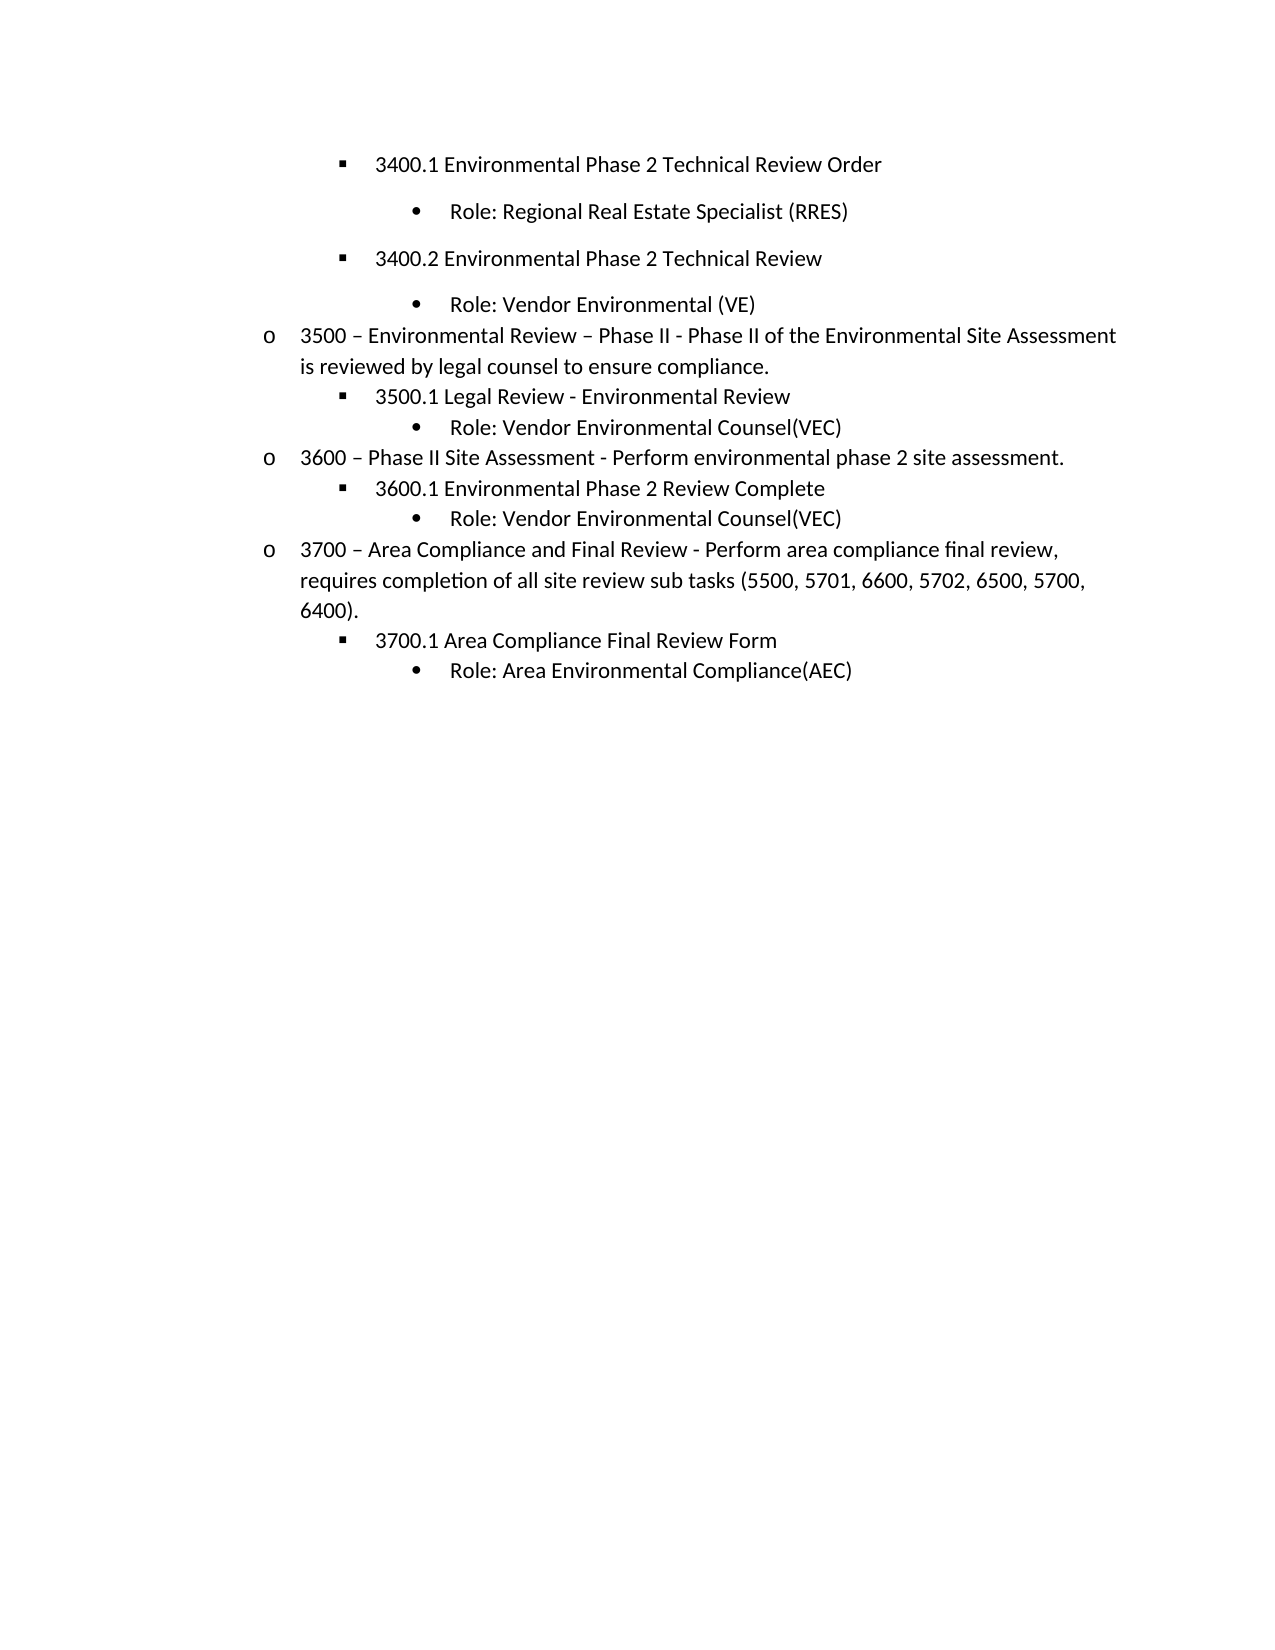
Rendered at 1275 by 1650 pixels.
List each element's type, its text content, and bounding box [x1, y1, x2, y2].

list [412, 197, 1125, 225]
list Role: Vendor Environmental Counsel(VEC) [412, 413, 1125, 441]
list 3400.2 Environmental Phase 2 Technical Review [337, 244, 1125, 272]
list 3600.1 Environmental Phase 2 Review Complete [337, 474, 1125, 502]
list 3600 – Phase II Site Assessment - Perform environmental phase 2 site assessment. [262, 443, 1125, 472]
list 3700 – Area Compliance and Final Review - Perform area compliance final review, requires completion of all site review sub tasks (5500, 5701, 6600, 5702, 6500, 5700, 6400). [262, 535, 1125, 624]
list Role: Vendor Environmental (VE) [412, 291, 1125, 319]
list 3500 – Environmental Review – Phase II - Phase II of the Environmental Site Assessment is reviewed by legal counsel to ensure compliance. [262, 321, 1125, 380]
list 3500.1 Legal Review - Environmental Review [337, 382, 1125, 410]
list 3400.1 Environmental Phase 2 Technical Review Order [337, 150, 1125, 178]
list Role: Area Environmental Compliance(AEC) [412, 657, 1125, 685]
list 3700.1 Area Compliance Final Review Form [337, 626, 1125, 654]
list Role: Vendor Environmental Counsel(VEC) [412, 504, 1125, 532]
